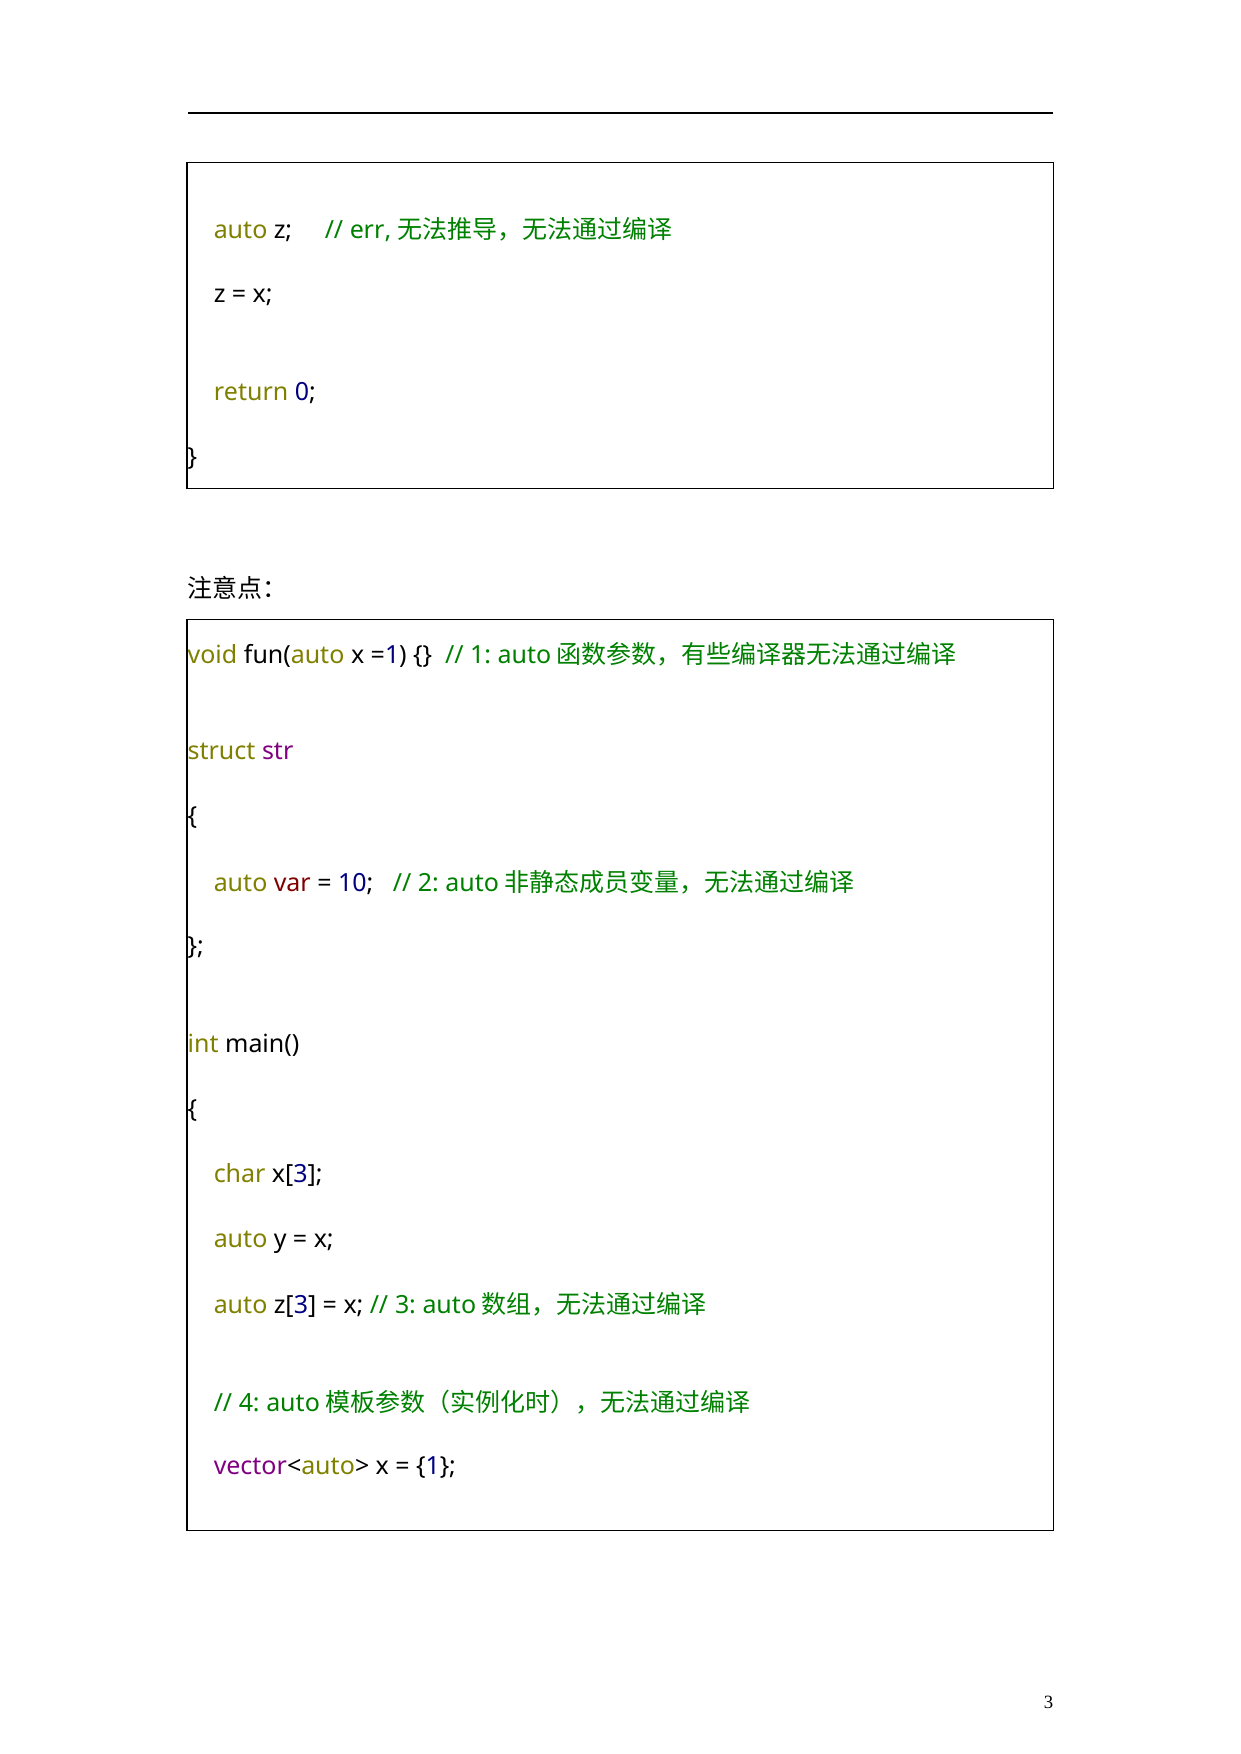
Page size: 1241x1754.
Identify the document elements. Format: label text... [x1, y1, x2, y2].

text vector<auto> x = {1}; [188, 1433, 1053, 1498]
text char x[3]; [188, 1140, 1053, 1205]
text 注意点： [187, 554, 1053, 619]
text auto z; // err, 无法推导，无法通过编译 [188, 196, 1053, 261]
picture [0, 85, 1226, 138]
text void fun(auto x =1) {} // 1: auto函数参数，有些编译器无法通过编译 [188, 620, 1053, 685]
text auto var = 10; // 2: auto非静态成员变量，无法通过编译 [188, 848, 1053, 913]
text auto z[3] = x; // 3: auto数组，无法通过编译 [188, 1270, 1053, 1335]
text int main() [188, 1010, 1053, 1075]
text }; [188, 913, 1053, 978]
text auto y = x; [188, 1205, 1053, 1270]
text return 0; [188, 358, 1053, 422]
text } [188, 422, 1053, 488]
text z = x; [188, 261, 1053, 326]
text // 4: auto模板参数（实例化时），无法通过编译 [188, 1368, 1053, 1433]
text struct str [188, 718, 1053, 783]
text { [188, 1075, 1053, 1140]
text { [188, 783, 1053, 848]
